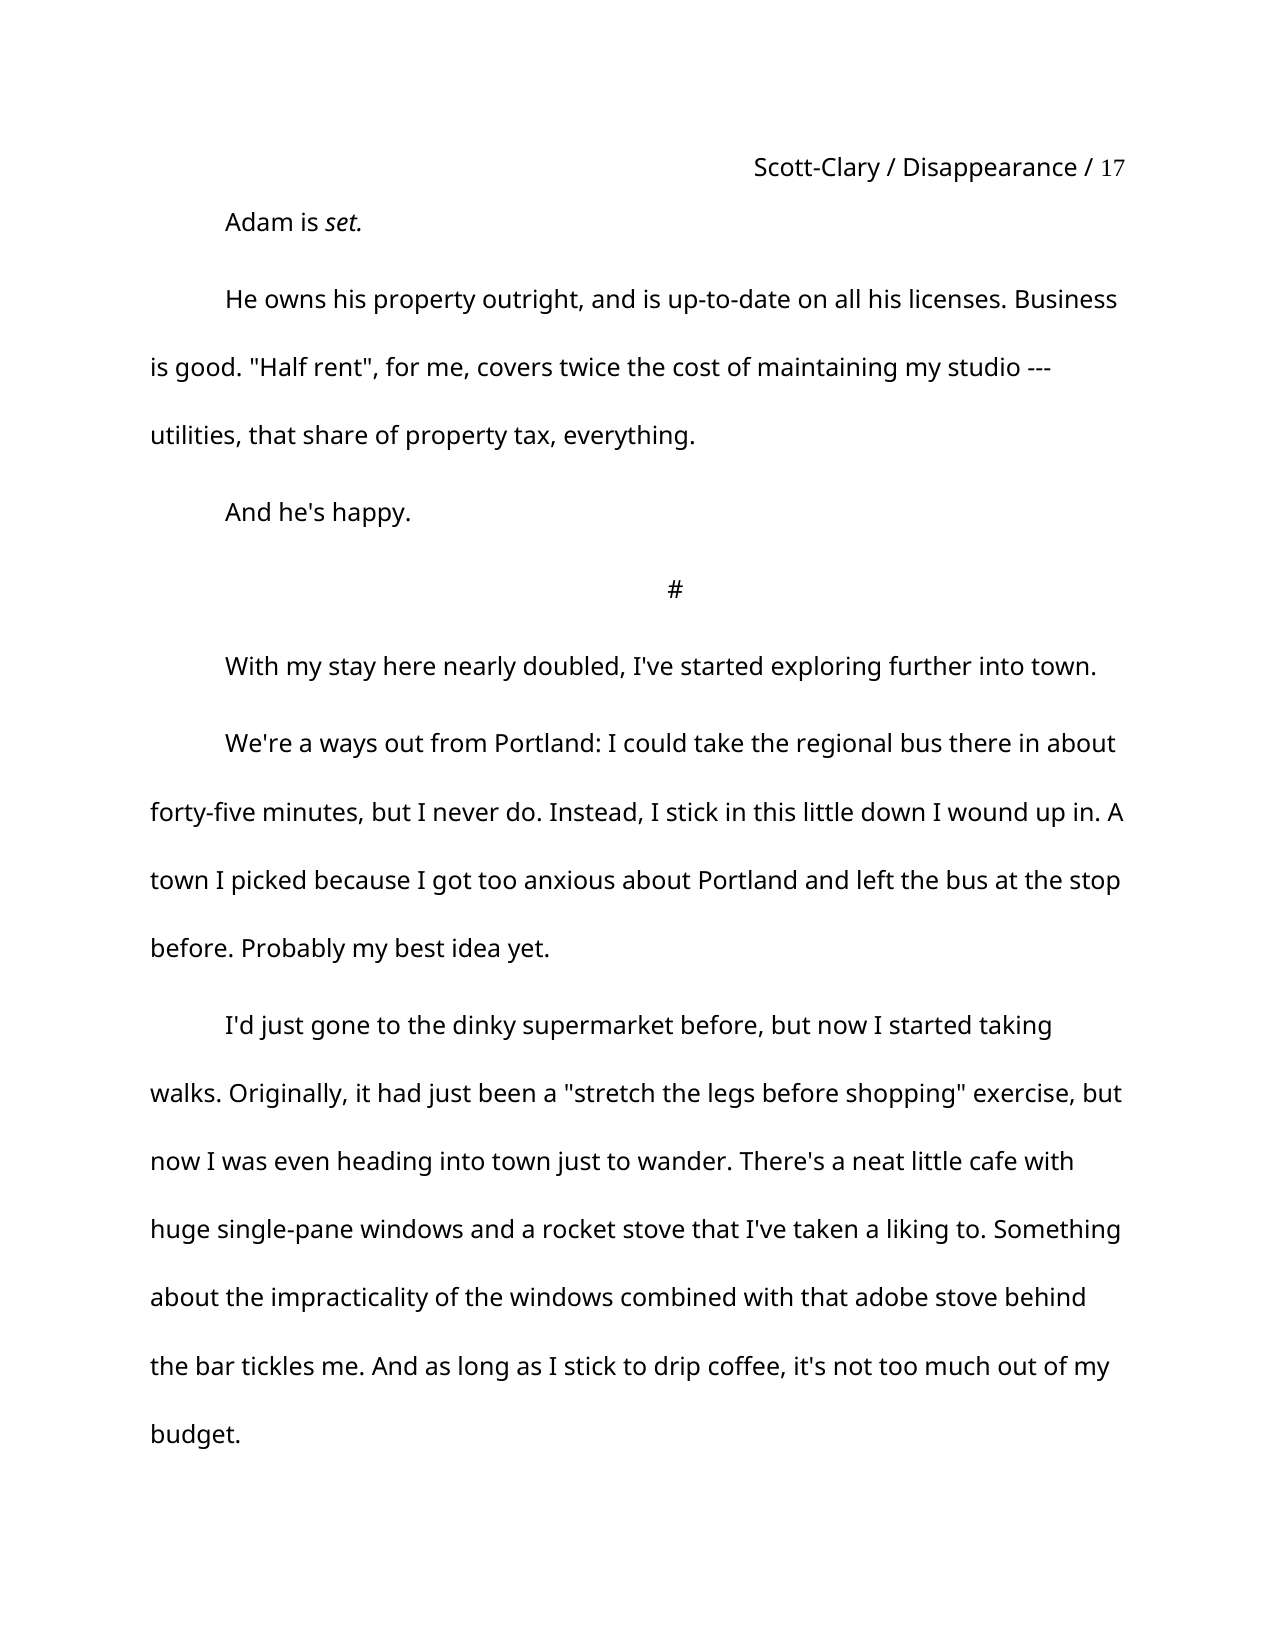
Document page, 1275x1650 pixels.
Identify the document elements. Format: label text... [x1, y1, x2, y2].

text I'd just gone to the dinky supermarket before, but now I started taking walks. Originally, it had just been a "stretch the legs before shopping" exercise, but now I was even heading into town just to wander. There's a neat little cafe with huge single-pane windows and a rocket stove that I've taken a liking to. Something about the impracticality of the windows combined with that adobe stove behind the bar tickles me. And as long as I stick to drip coffee, it's not too much out of my budget. [150, 1008, 1125, 1450]
text And he's happy. [150, 495, 1125, 529]
text # [150, 572, 1125, 606]
text He owns his property outright, and is up-to-date on all his licenses. Business is good. "Half rent", for me, covers twice the cost of maintaining my studio --- utilities, that share of property tax, everything. [150, 282, 1125, 452]
text Adam is set. [150, 204, 1125, 238]
text We're a ways out from Portland: I could take the regional bus there in about forty-five minutes, but I never do. Instead, I stick in this little down I wound up in. A town I picked because I got too anxious about Portland and left the bus at the stop before. Probably my best idea yet. [150, 726, 1125, 964]
text With my stay here nearly doubled, I've started exploring further into town. [150, 649, 1125, 683]
